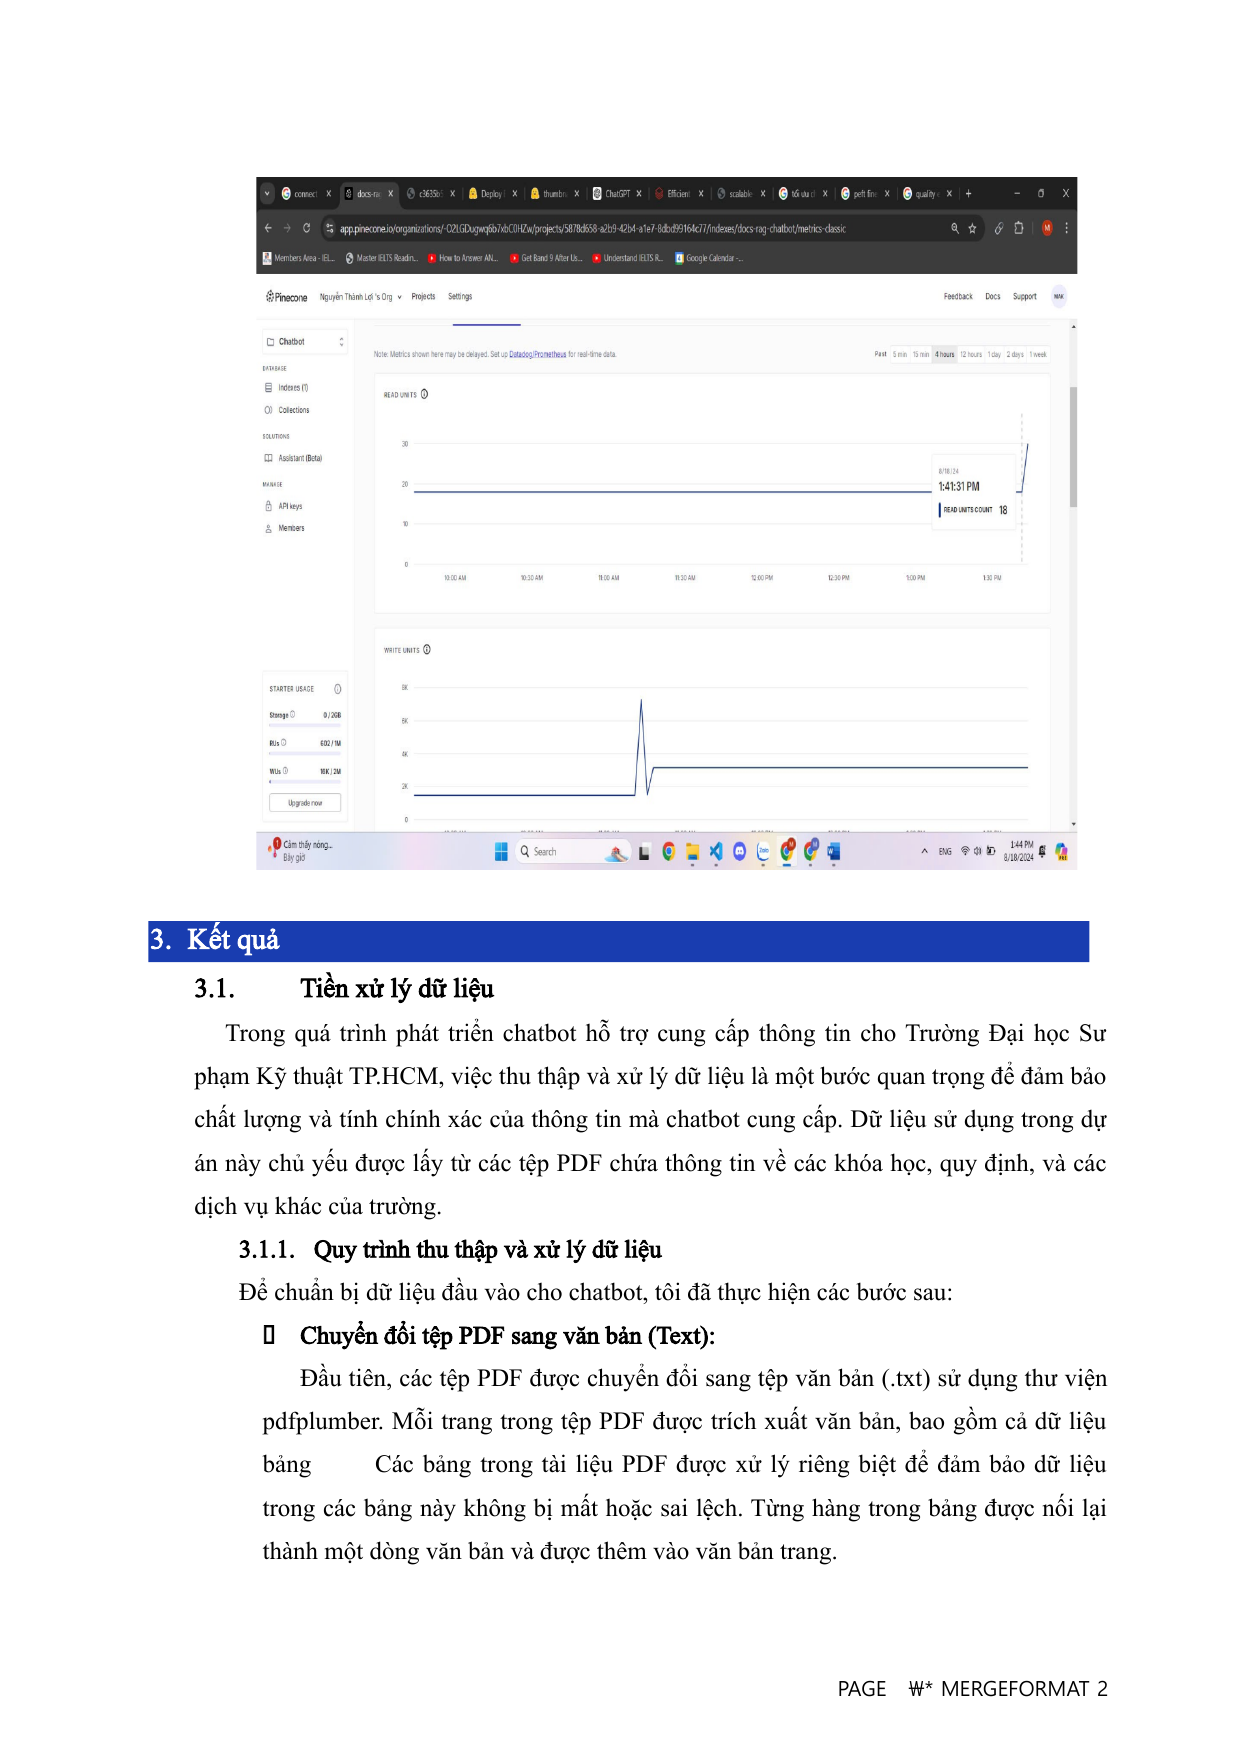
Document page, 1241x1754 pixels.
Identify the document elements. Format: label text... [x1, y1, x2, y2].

text Để chuẩn bị dữ liệu đầu vào cho chatbot, tôi đã thực hiện các bước sau: [239, 1277, 1108, 1306]
text Đầu tiên, các tệp PDF được chuyển đổi sang tệp văn bản (.txt) sử dụng thư viện pdfplumber. Mỗi trang trong tệp PDF được trích xuất văn bản, bao gồm cả dữ liệu bảng Các bảng trong tài liệu PDF được xử lý riêng biệt để đảm bảo dữ liệu trong các bảng này không bị mất hoặc sai lệch. Từng hàng trong bảng được nối lại thành một dòng văn bản và được thêm vào văn bản trang. [262, 1363, 1108, 1564]
list Quy trình thu thập và xử lý dữ liệu [239, 1234, 1108, 1263]
list Tiền xử lý dữ liệu [194, 972, 1108, 1003]
list Chuyển đổi tệp PDF sang văn bản (Text): [262, 1320, 1108, 1349]
text Trong quá trình phát triển chatbot hỗ trợ cung cấp thông tin cho Trường Đại học Sư phạm Kỹ thuật TP.HCM, việc thu thập và xử lý dữ liệu là một bước quan trọng để đảm bảo chất lượng và tính chính xác của thông tin mà chatbot cung cấp. Dữ liệu sử dụng trong dự án này chủ yếu được lấy từ các tệp PDF chứa thông tin về các khóa học, quy định, và các dịch vụ khác của trường. [194, 1018, 1108, 1219]
picture [256, 177, 1078, 870]
